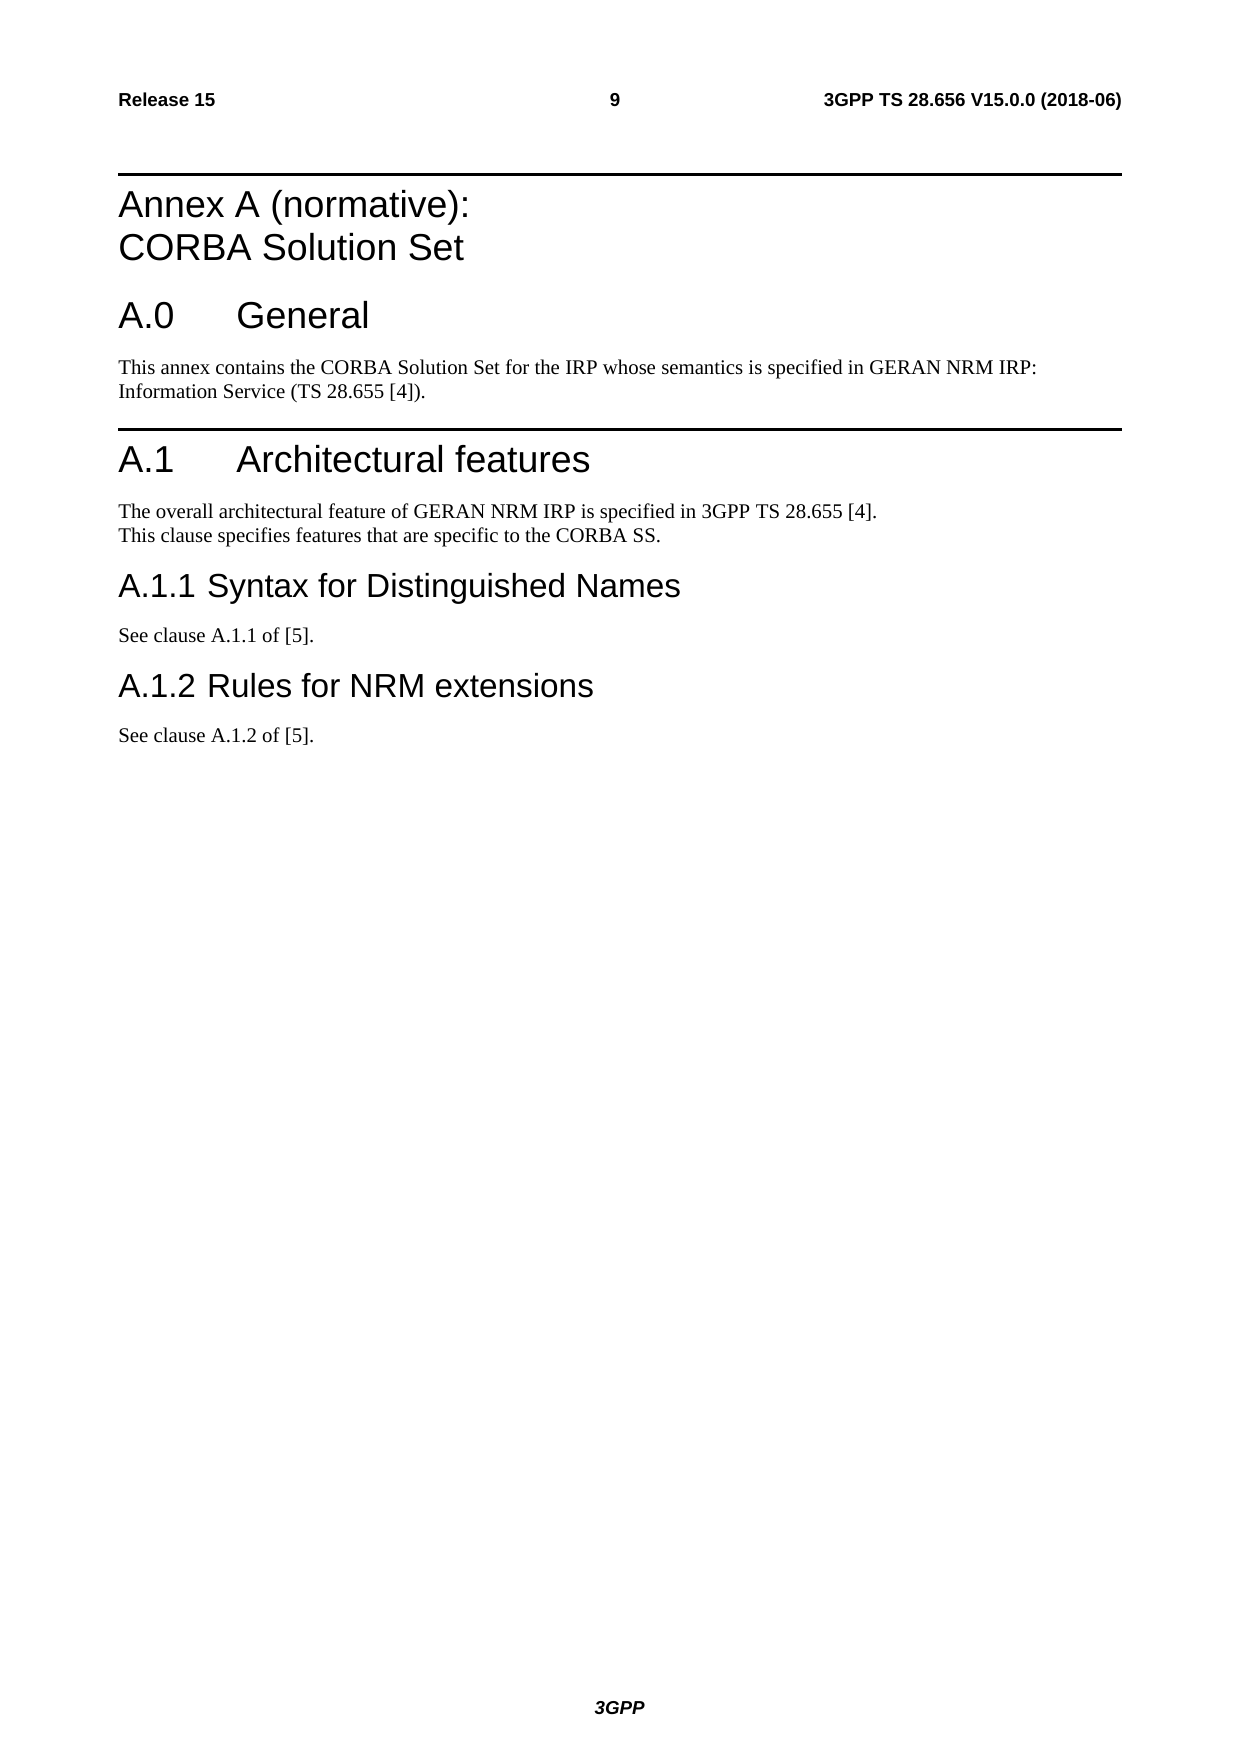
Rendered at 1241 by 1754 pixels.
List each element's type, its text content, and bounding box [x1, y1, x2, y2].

subtitle Annex A (normative): CORBA Solution Set [118, 176, 1122, 268]
text See clause A.1.2 of [5]. [118, 723, 1122, 747]
text This annex contains the CORBA Solution Set for the IRP whose semantics is specified in GERAN NRM IRP: Information Service (TS 28.655 [4]). [118, 355, 1122, 403]
text See clause A.1.1 of [5]. [118, 623, 1122, 647]
subtitle A.0 General [118, 284, 1122, 336]
text The overall architectural feature of GERAN NRM IRP is specified in 3GPP TS 28.655 [4]. This clause specifies features that are specific to the CORBA SS. [118, 499, 1122, 547]
subtitle A.1.1 Syntax for Distinguished Names [118, 566, 1122, 605]
subtitle A.1 Architectural features [118, 431, 1122, 481]
subtitle A.1.2 Rules for NRM extensions [118, 666, 1122, 705]
